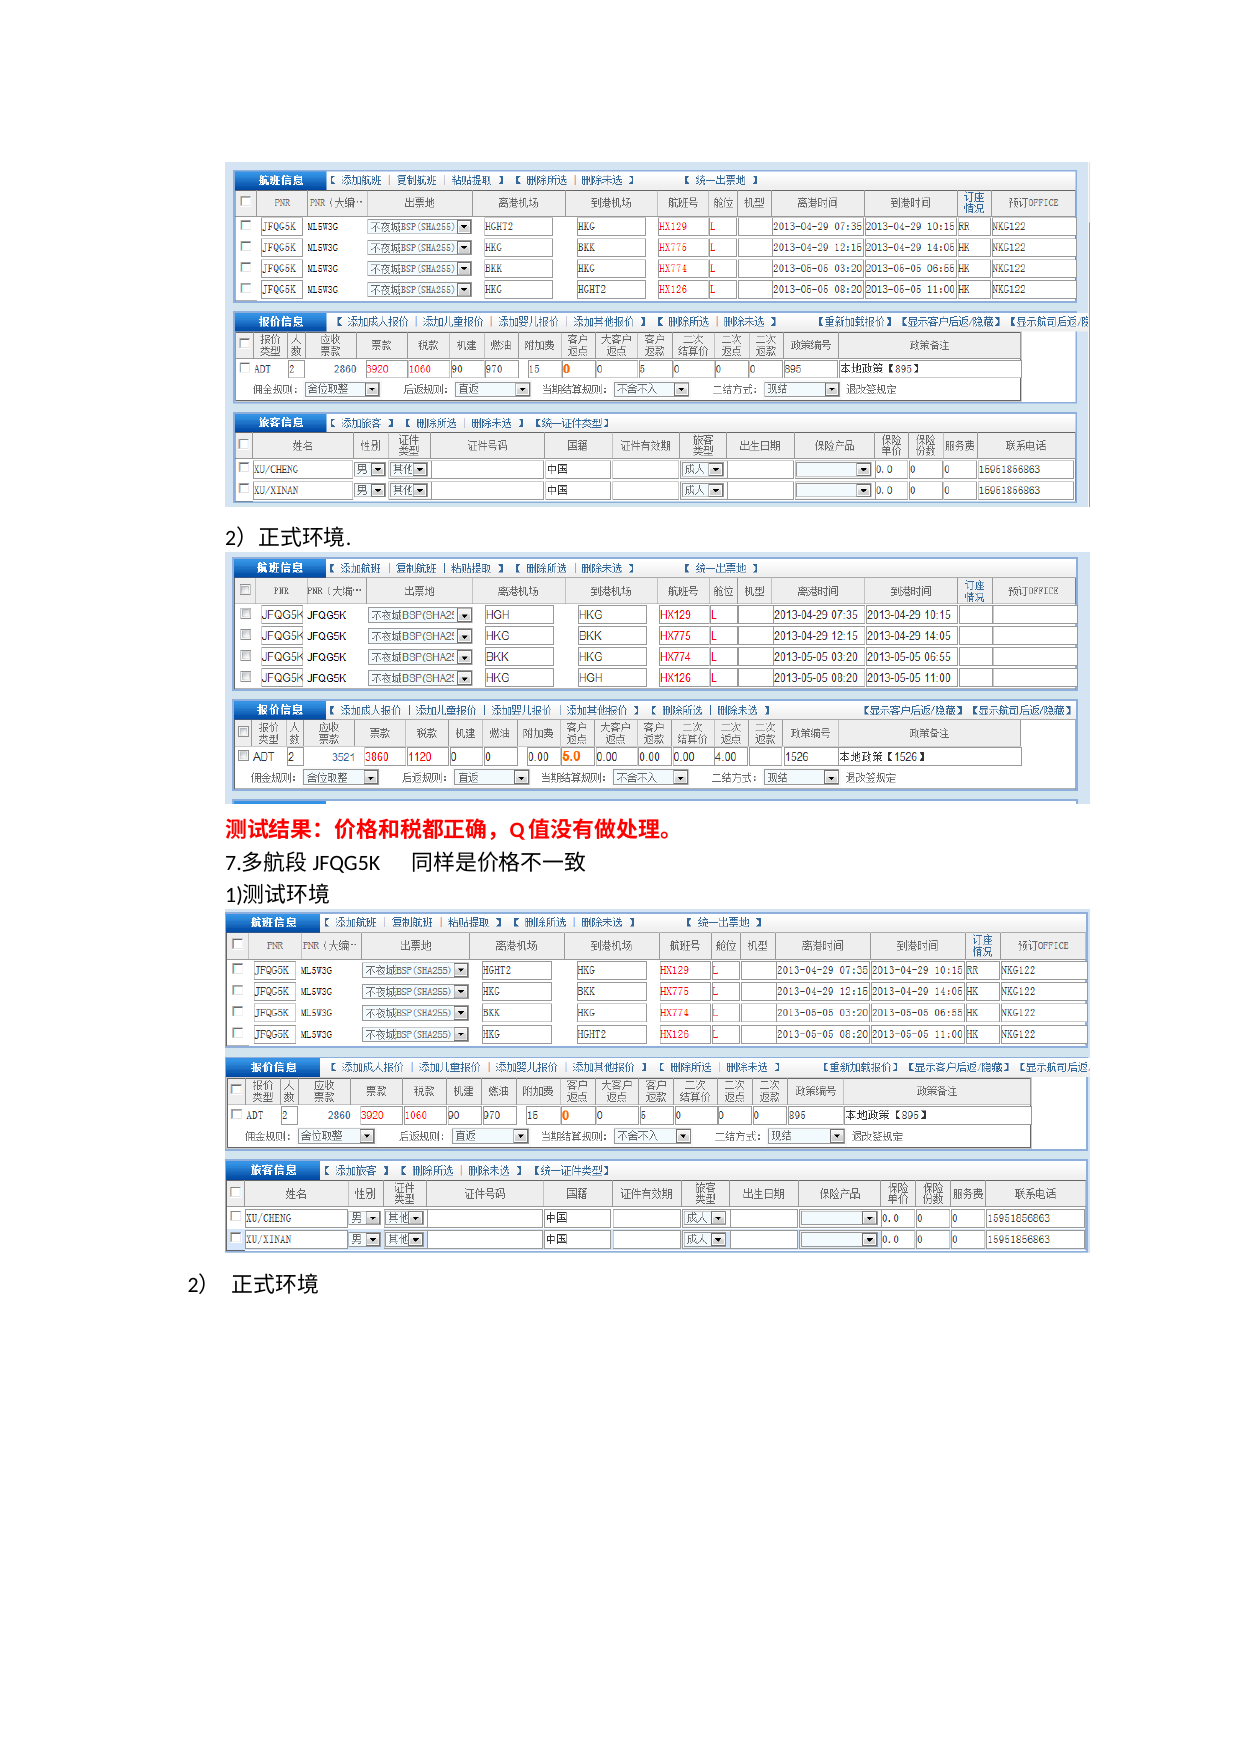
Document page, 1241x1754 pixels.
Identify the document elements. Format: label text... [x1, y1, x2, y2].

list 正式环境 [187, 1267, 1053, 1299]
picture [225, 909, 1091, 1253]
list 2）正式环境. [225, 519, 1053, 552]
list 7.多航段 JFQG5K 同样是价格不一致 [225, 844, 1053, 877]
list 1)测试环境 [225, 877, 1053, 909]
list 测试结果：价格和税都正确，Q值没有做处理。 [225, 812, 1053, 844]
picture [225, 552, 1091, 804]
picture [225, 162, 1091, 507]
